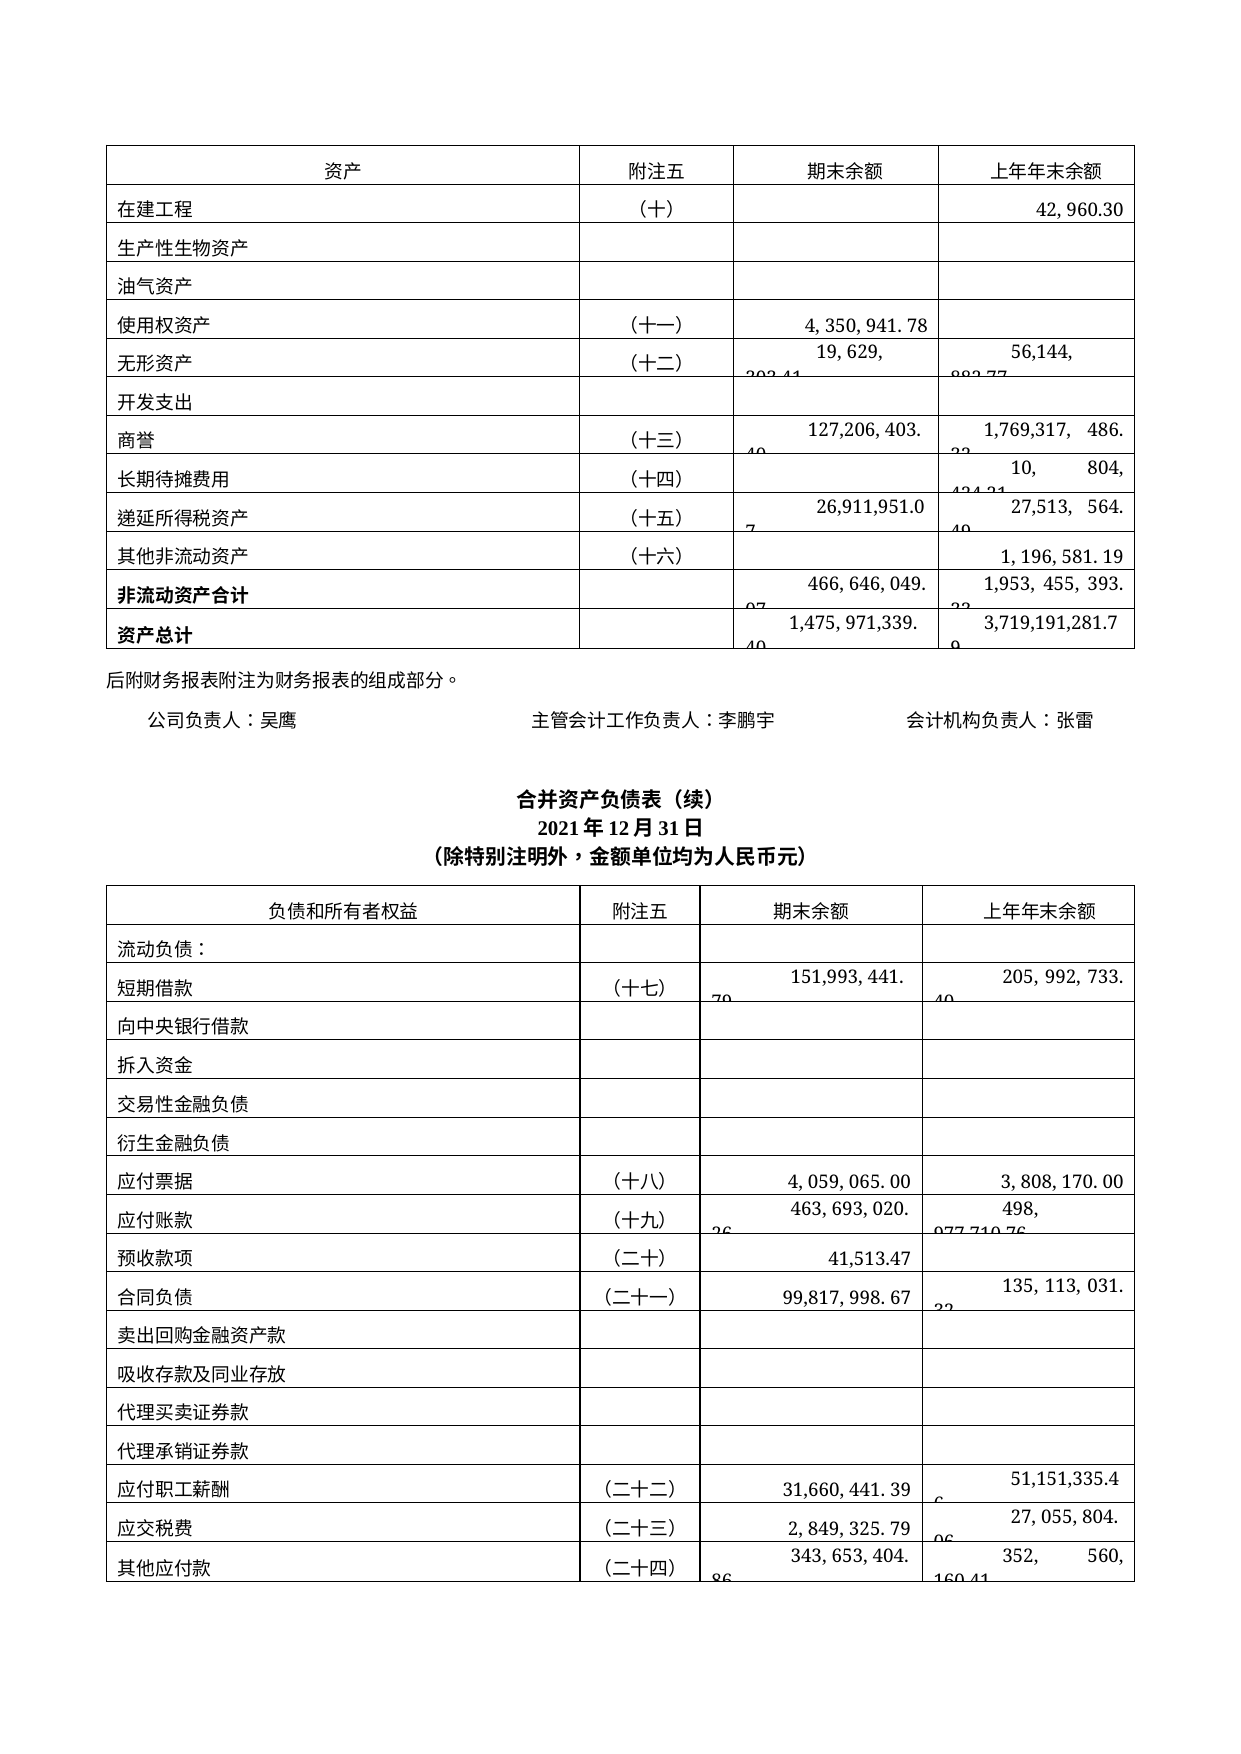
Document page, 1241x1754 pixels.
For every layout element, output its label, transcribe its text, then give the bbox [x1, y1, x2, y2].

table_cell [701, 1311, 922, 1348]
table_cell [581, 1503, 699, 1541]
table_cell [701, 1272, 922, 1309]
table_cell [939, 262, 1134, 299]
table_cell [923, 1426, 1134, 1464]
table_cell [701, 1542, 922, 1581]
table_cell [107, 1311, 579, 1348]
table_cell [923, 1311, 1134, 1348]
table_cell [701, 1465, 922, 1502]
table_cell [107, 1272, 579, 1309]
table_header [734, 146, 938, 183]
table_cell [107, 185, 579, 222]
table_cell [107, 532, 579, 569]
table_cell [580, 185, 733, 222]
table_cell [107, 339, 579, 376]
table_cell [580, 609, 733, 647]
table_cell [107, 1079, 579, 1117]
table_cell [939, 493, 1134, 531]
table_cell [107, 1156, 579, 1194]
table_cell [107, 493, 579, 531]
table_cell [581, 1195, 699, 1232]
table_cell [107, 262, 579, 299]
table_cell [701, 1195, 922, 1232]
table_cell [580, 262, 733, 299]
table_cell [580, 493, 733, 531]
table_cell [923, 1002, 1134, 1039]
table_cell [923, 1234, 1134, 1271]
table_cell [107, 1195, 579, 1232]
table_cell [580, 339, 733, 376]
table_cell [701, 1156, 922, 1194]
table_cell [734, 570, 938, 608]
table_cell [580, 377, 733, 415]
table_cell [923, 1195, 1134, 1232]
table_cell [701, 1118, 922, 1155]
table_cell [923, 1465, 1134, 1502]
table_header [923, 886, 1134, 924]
subtitle 2021年12月31日 [106, 813, 1135, 842]
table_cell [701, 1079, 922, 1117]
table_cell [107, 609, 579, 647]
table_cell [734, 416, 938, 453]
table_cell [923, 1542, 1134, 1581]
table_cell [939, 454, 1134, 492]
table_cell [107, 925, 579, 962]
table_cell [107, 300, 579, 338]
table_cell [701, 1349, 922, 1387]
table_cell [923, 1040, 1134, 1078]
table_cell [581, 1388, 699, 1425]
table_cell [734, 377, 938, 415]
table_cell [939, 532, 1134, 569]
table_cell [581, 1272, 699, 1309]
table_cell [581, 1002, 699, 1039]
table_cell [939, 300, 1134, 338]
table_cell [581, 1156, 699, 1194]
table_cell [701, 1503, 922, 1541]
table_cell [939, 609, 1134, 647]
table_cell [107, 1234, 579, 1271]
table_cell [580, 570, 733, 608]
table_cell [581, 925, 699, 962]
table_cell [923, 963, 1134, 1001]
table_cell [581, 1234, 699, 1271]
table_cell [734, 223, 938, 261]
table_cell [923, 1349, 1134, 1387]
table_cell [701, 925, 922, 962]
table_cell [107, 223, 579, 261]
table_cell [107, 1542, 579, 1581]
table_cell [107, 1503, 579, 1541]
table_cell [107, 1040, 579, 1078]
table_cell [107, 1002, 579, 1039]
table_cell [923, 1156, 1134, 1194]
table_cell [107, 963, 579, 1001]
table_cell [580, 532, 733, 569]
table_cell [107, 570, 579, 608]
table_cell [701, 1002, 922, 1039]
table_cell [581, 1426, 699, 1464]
text 公司负责人：吴鹰 主管会计工作负责人：李鹏宇 会计机构负责人：张雷 [106, 707, 1135, 733]
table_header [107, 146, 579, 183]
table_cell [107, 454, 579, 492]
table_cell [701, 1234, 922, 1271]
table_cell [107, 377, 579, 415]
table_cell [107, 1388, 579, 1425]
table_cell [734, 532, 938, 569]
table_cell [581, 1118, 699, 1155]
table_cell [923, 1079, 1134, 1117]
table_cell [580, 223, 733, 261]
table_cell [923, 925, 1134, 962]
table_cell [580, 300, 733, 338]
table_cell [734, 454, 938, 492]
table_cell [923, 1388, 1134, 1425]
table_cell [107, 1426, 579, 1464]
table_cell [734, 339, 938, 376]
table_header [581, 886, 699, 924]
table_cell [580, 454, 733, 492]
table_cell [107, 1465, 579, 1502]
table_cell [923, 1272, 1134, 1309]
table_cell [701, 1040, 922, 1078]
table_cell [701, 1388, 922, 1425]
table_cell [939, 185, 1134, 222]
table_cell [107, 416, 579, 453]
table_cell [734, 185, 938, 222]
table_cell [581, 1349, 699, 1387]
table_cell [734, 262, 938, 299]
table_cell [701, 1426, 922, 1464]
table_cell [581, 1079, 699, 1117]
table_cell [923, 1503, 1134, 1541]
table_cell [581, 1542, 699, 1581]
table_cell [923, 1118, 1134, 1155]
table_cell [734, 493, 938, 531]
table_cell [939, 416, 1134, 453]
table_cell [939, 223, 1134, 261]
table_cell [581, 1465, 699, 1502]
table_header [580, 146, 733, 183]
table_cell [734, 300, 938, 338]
subtitle 合并资产负债表（续） [106, 785, 1135, 813]
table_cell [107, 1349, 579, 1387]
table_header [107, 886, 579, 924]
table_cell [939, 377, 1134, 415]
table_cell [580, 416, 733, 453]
subtitle （除特别注明外，金额单位均为人民币元） [106, 842, 1135, 870]
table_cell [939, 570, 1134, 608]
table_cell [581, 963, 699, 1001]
text 后附财务报表附注为财务报表的组成部分。 [106, 667, 1135, 693]
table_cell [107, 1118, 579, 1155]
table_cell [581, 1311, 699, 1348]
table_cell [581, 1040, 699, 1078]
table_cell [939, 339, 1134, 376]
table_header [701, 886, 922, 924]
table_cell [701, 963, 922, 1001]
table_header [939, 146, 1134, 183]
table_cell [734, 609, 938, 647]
